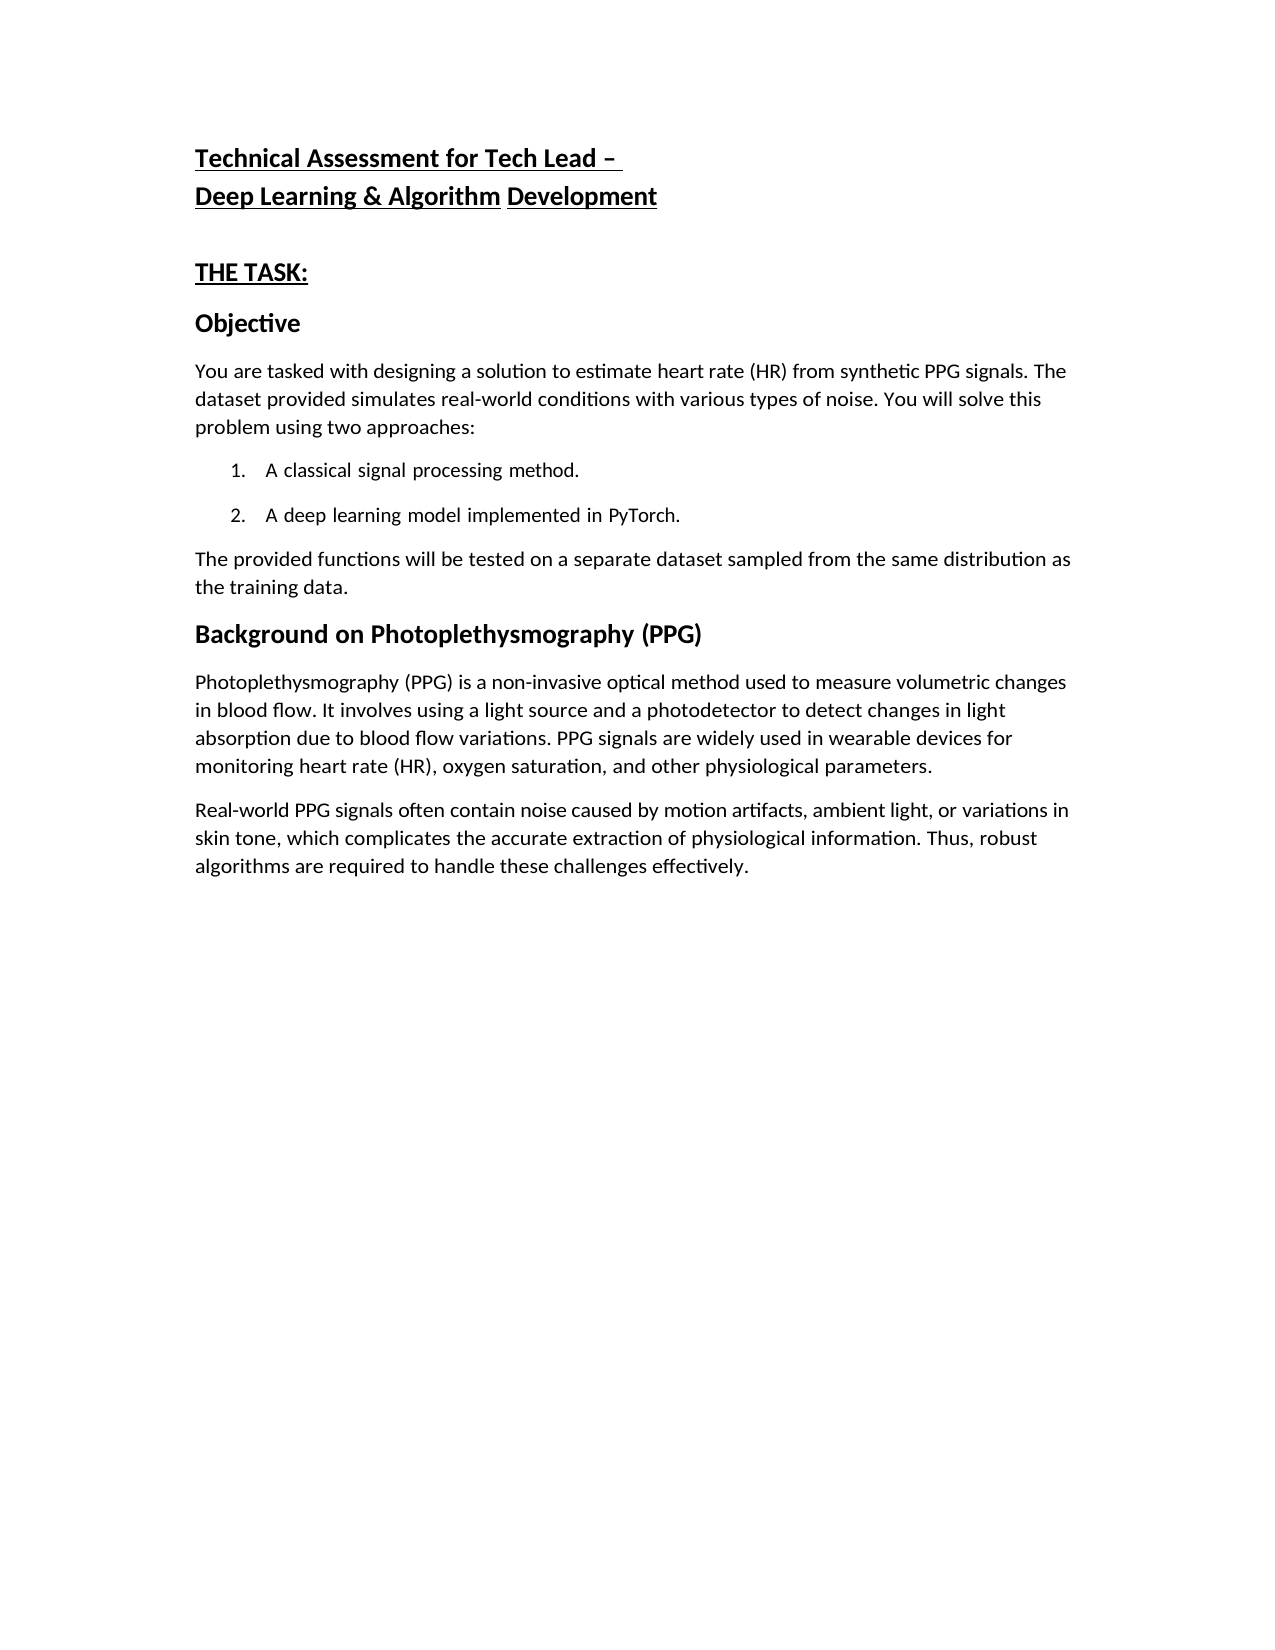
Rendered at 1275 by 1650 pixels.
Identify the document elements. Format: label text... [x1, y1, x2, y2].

text Objective [195, 306, 1087, 339]
list A classical signal processing method. [230, 458, 1087, 483]
text You are tasked with designing a solution to estimate heart rate (HR) from synthetic PPG signals. The dataset provided simulates real-world conditions with various types of noise. You will solve this problem using two approaches: [195, 358, 1073, 440]
text The provided functions will be tested on a separate dataset sampled from the same distribution as the training data. [195, 546, 1073, 599]
subtitle THE TASK: [195, 255, 1073, 288]
subtitle Background on Photoplethysmography (PPG) [195, 617, 1087, 650]
list A deep learning model implemented in PyTorch. [230, 502, 1087, 527]
text Photoplethysmography (PPG) is a non-invasive optical method used to measure volumetric changes in blood flow. It involves using a light source and a photodetector to detect changes in light absorption due to blood flow variations. PPG signals are widely used in wearable devices for monitoring heart rate (HR), oxygen saturation, and other physiological parameters. [195, 669, 1073, 778]
subtitle Technical Assessment for Tech Lead – [195, 142, 1073, 175]
text Real-world PPG signals often contain noise caused by motion artifacts, ambient light, or variations in skin tone, which complicates the accurate extraction of physiological information. Thus, robust algorithms are required to handle these challenges effectively. [195, 797, 1073, 879]
subtitle Deep Learning & Algorithm Development [195, 179, 1073, 212]
